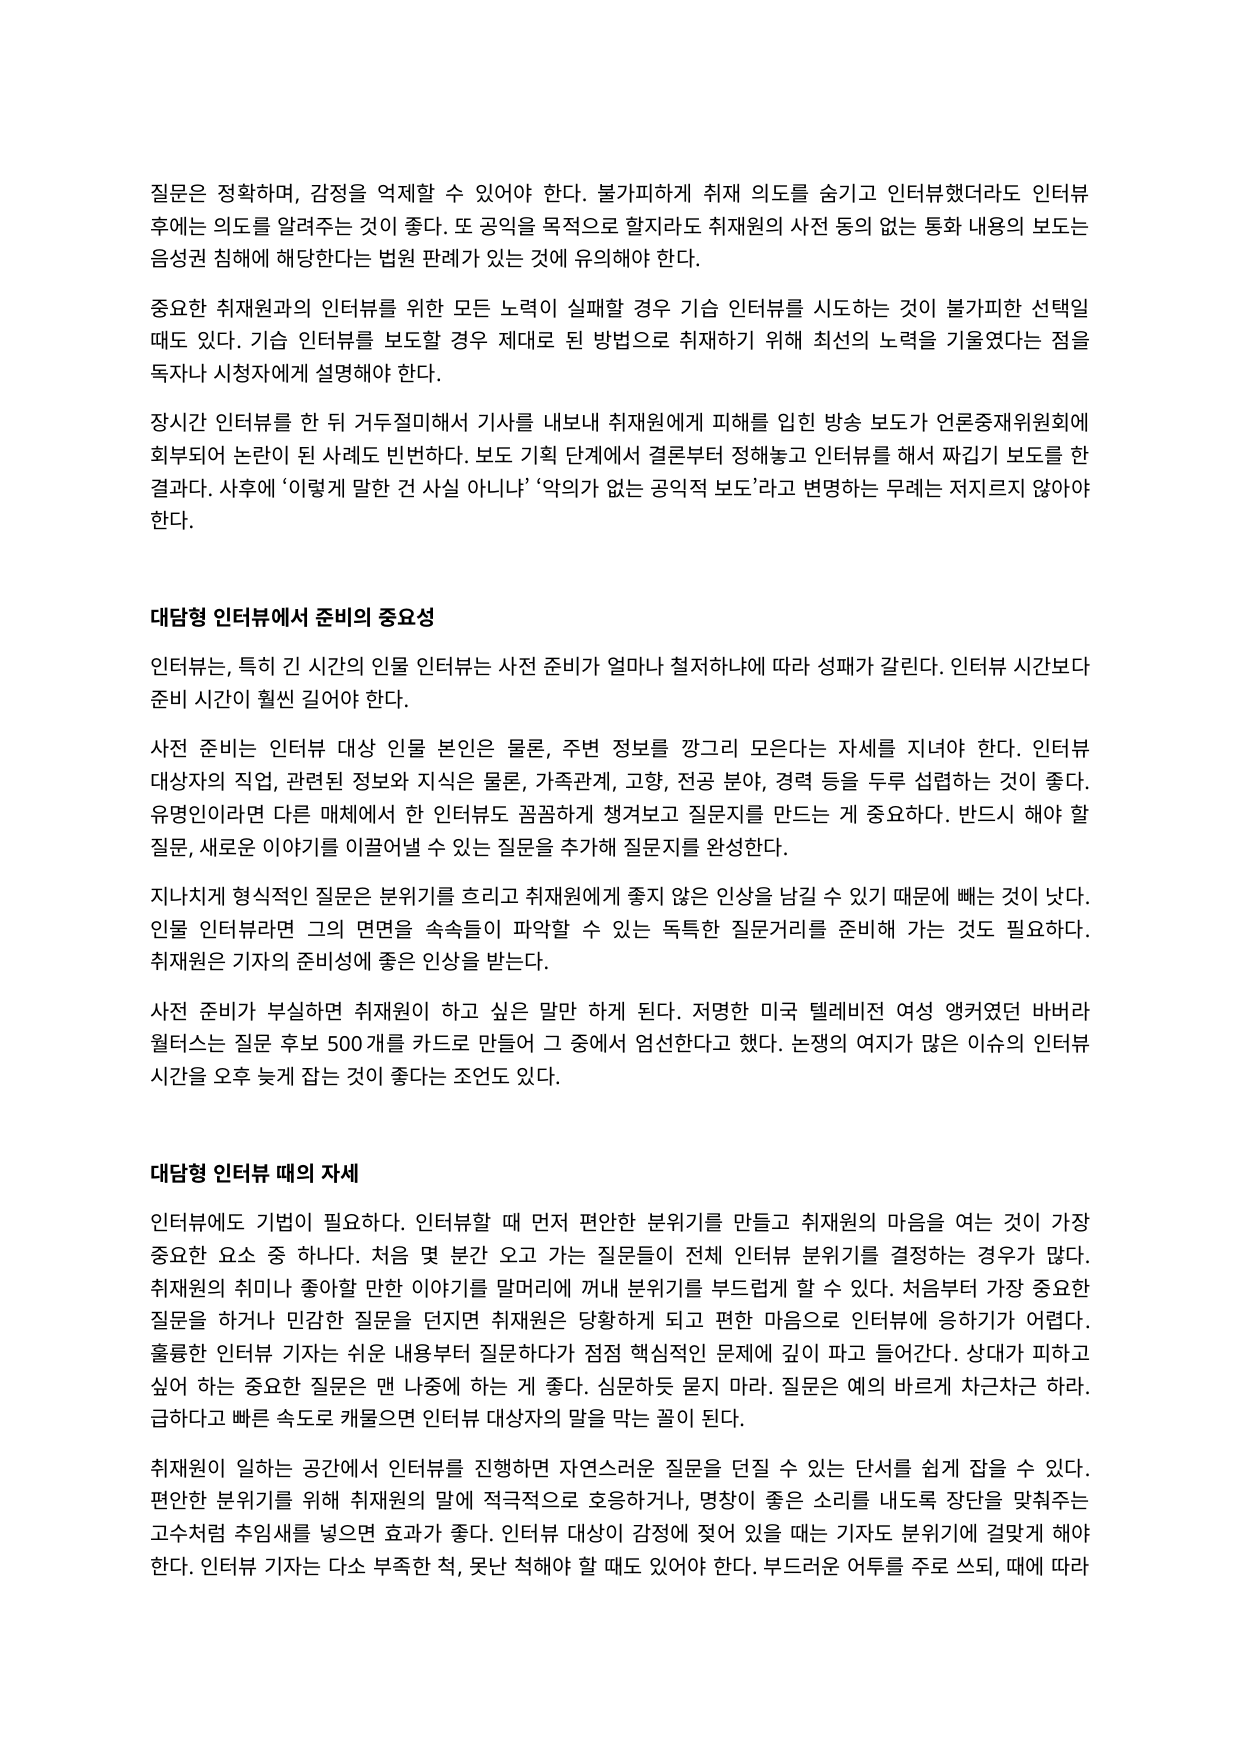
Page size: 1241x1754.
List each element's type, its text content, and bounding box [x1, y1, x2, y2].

text 중요한 취재원과의 인터뷰를 위한 모든 노력이 실패할 경우 기습 인터뷰를 시도하는 것이 불가피한 선택일 때도 있다. 기습 인터뷰를 보도할 경우 제대로 된 방법으로 취재하기 위해 최선의 노력을 기울였다는 점을 독자나 시청자에게 설명해야 한다. [150, 292, 1090, 388]
text 지나치게 형식적인 질문은 분위기를 흐리고 취재원에게 좋지 않은 인상을 남길 수 있기 때문에 빼는 것이 낫다. 인물 인터뷰라면 그의 면면을 속속들이 파악할 수 있는 독특한 질문거리를 준비해 가는 것도 필요하다. 취재원은 기자의 준비성에 좋은 인상을 받는다. [150, 880, 1090, 976]
text 대담형 인터뷰에서 준비의 중요성 [150, 601, 1090, 632]
text 인터뷰에도 기법이 필요하다. 인터뷰할 때 먼저 편안한 분위기를 만들고 취재원의 마음을 여는 것이 가장 중요한 요소 중 하나다. 처음 몇 분간 오고 가는 질문들이 전체 인터뷰 분위기를 결정하는 경우가 많다. 취재원의 취미나 좋아할 만한 이야기를 말머리에 꺼내 분위기를 부드럽게 할 수 있다. 처음부터 가장 중요한 질문을 하거나 민감한 질문을 던지면 취재원은 당황하게 되고 편한 마음으로 인터뷰에 응하기가 어렵다. 훌륭한 인터뷰 기자는 쉬운 내용부터 질문하다가 점점 핵심적인 문제에 깊이 파고 들어간다. 상대가 피하고 싶어 하는 중요한 질문은 맨 나중에 하는 게 좋다. 심문하듯 묻지 마라. 질문은 예의 바르게 차근차근 하라. 급하다고 빠른 속도로 캐물으면 인터뷰 대상자의 말을 막는 꼴이 된다. [150, 1206, 1090, 1433]
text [150, 1452, 1090, 1580]
text 대담형 인터뷰 때의 자세 [150, 1157, 1090, 1187]
text 사전 준비가 부실하면 취재원이 하고 싶은 말만 하게 된다. 저명한 미국 텔레비전 여성 앵커였던 바버라 월터스는 질문 후보 500개를 카드로 만들어 그 중에서 엄선한다고 했다. 논쟁의 여지가 많은 이슈의 인터뷰 시간을 오후 늦게 잡는 것이 좋다는 조언도 있다. [150, 995, 1090, 1091]
text 사전 준비는 인터뷰 대상 인물 본인은 물론, 주변 정보를 깡그리 모은다는 자세를 지녀야 한다. 인터뷰 대상자의 직업, 관련된 정보와 지식은 물론, 가족관계, 고향, 전공 분야, 경력 등을 두루 섭렵하는 것이 좋다. 유명인이라면 다른 매체에서 한 인터뷰도 꼼꼼하게 챙겨보고 질문지를 만드는 게 중요하다. 반드시 해야 할 질문, 새로운 이야기를 이끌어낼 수 있는 질문을 추가해 질문지를 완성한다. [150, 733, 1090, 861]
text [150, 177, 1090, 273]
text 인터뷰는, 특히 긴 시간의 인물 인터뷰는 사전 준비가 얼마나 철저하냐에 따라 성패가 갈린다. 인터뷰 시간보다 준비 시간이 훨씬 길어야 한다. [150, 651, 1090, 714]
text 장시간 인터뷰를 한 뒤 거두절미해서 기사를 내보내 취재원에게 피해를 입힌 방송 보도가 언론중재위원회에 회부되어 논란이 된 사례도 빈번하다. 보도 기획 단계에서 결론부터 정해놓고 인터뷰를 해서 짜깁기 보도를 한 결과다. 사후에 ‘이렇게 말한 건 사실 아니냐’ ‘악의가 없는 공익적 보도’라고 변명하는 무례는 저지르지 않아야 한다. [150, 407, 1090, 535]
